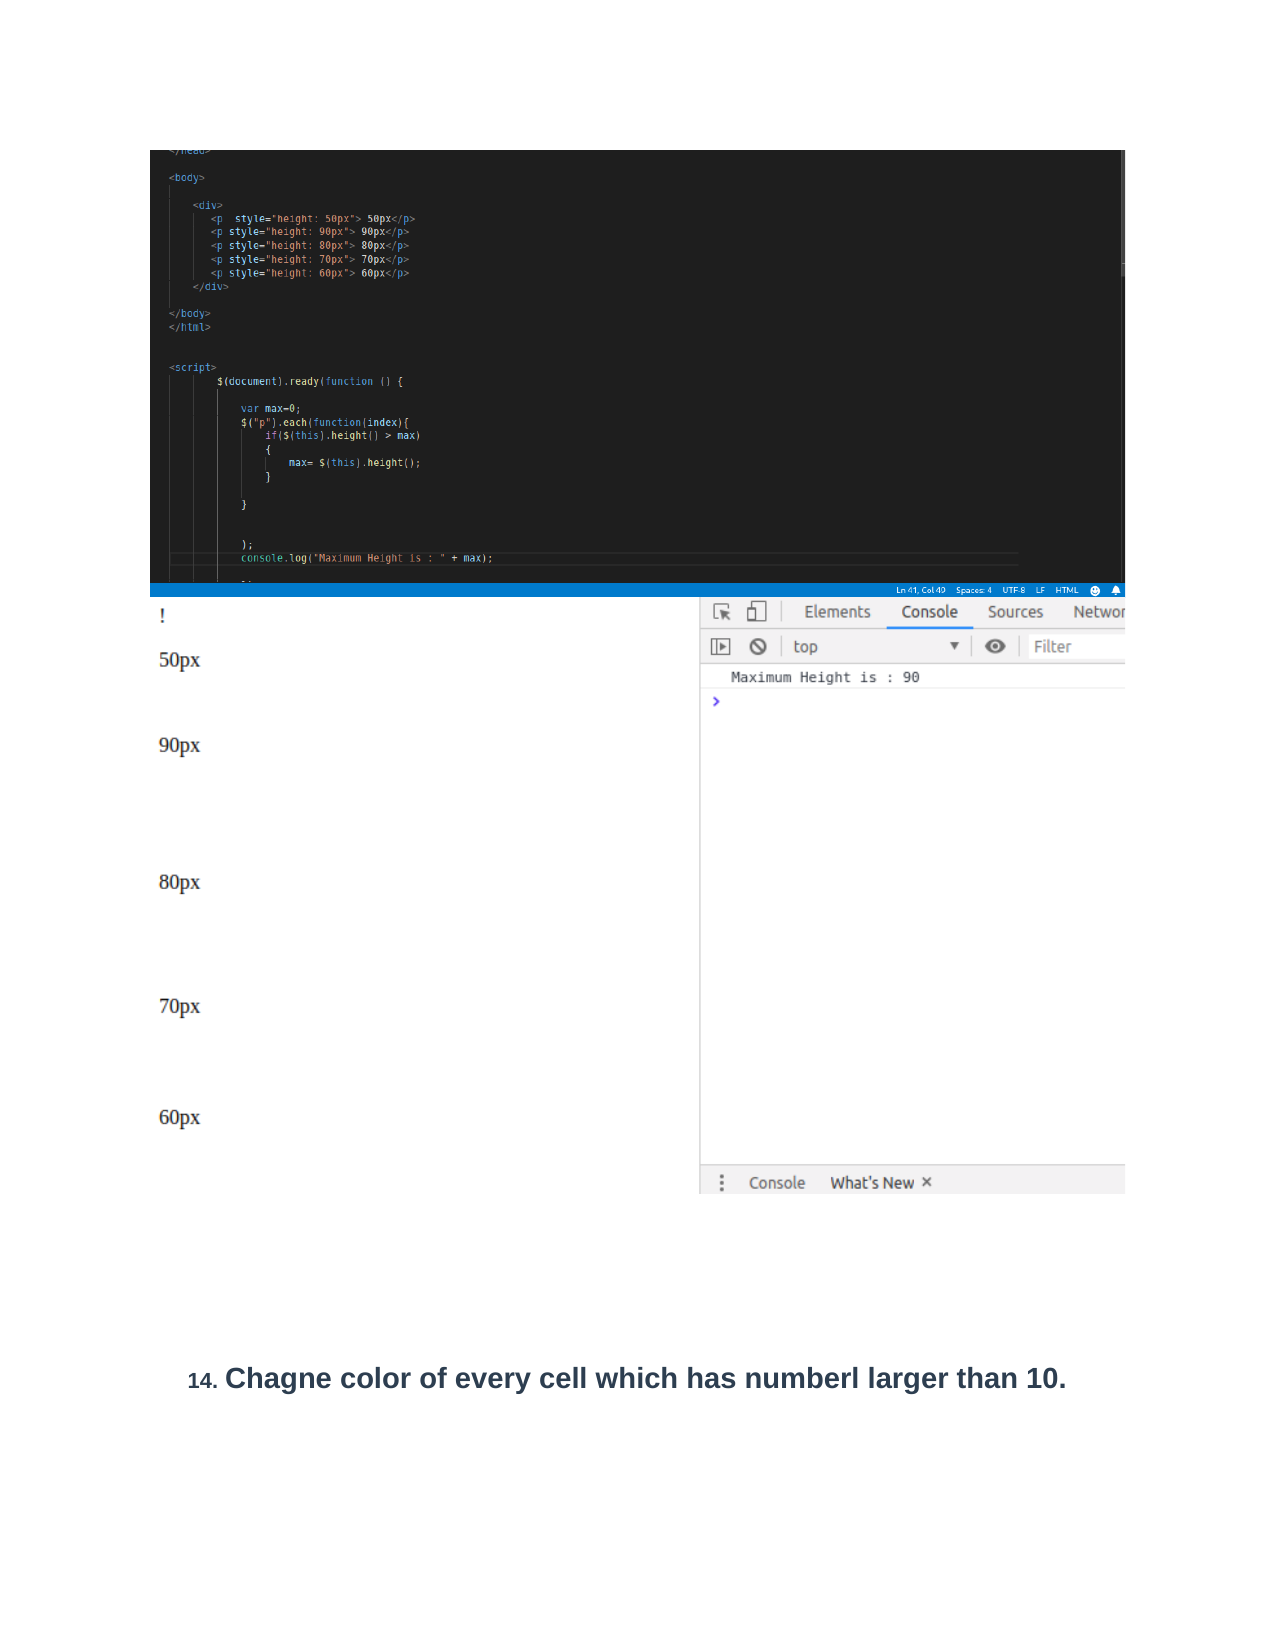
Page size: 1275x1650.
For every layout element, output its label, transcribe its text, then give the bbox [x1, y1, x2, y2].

list Chagne color of every cell which has numberl larger than 10. [187, 1361, 1125, 1394]
picture [150, 150, 1125, 1194]
